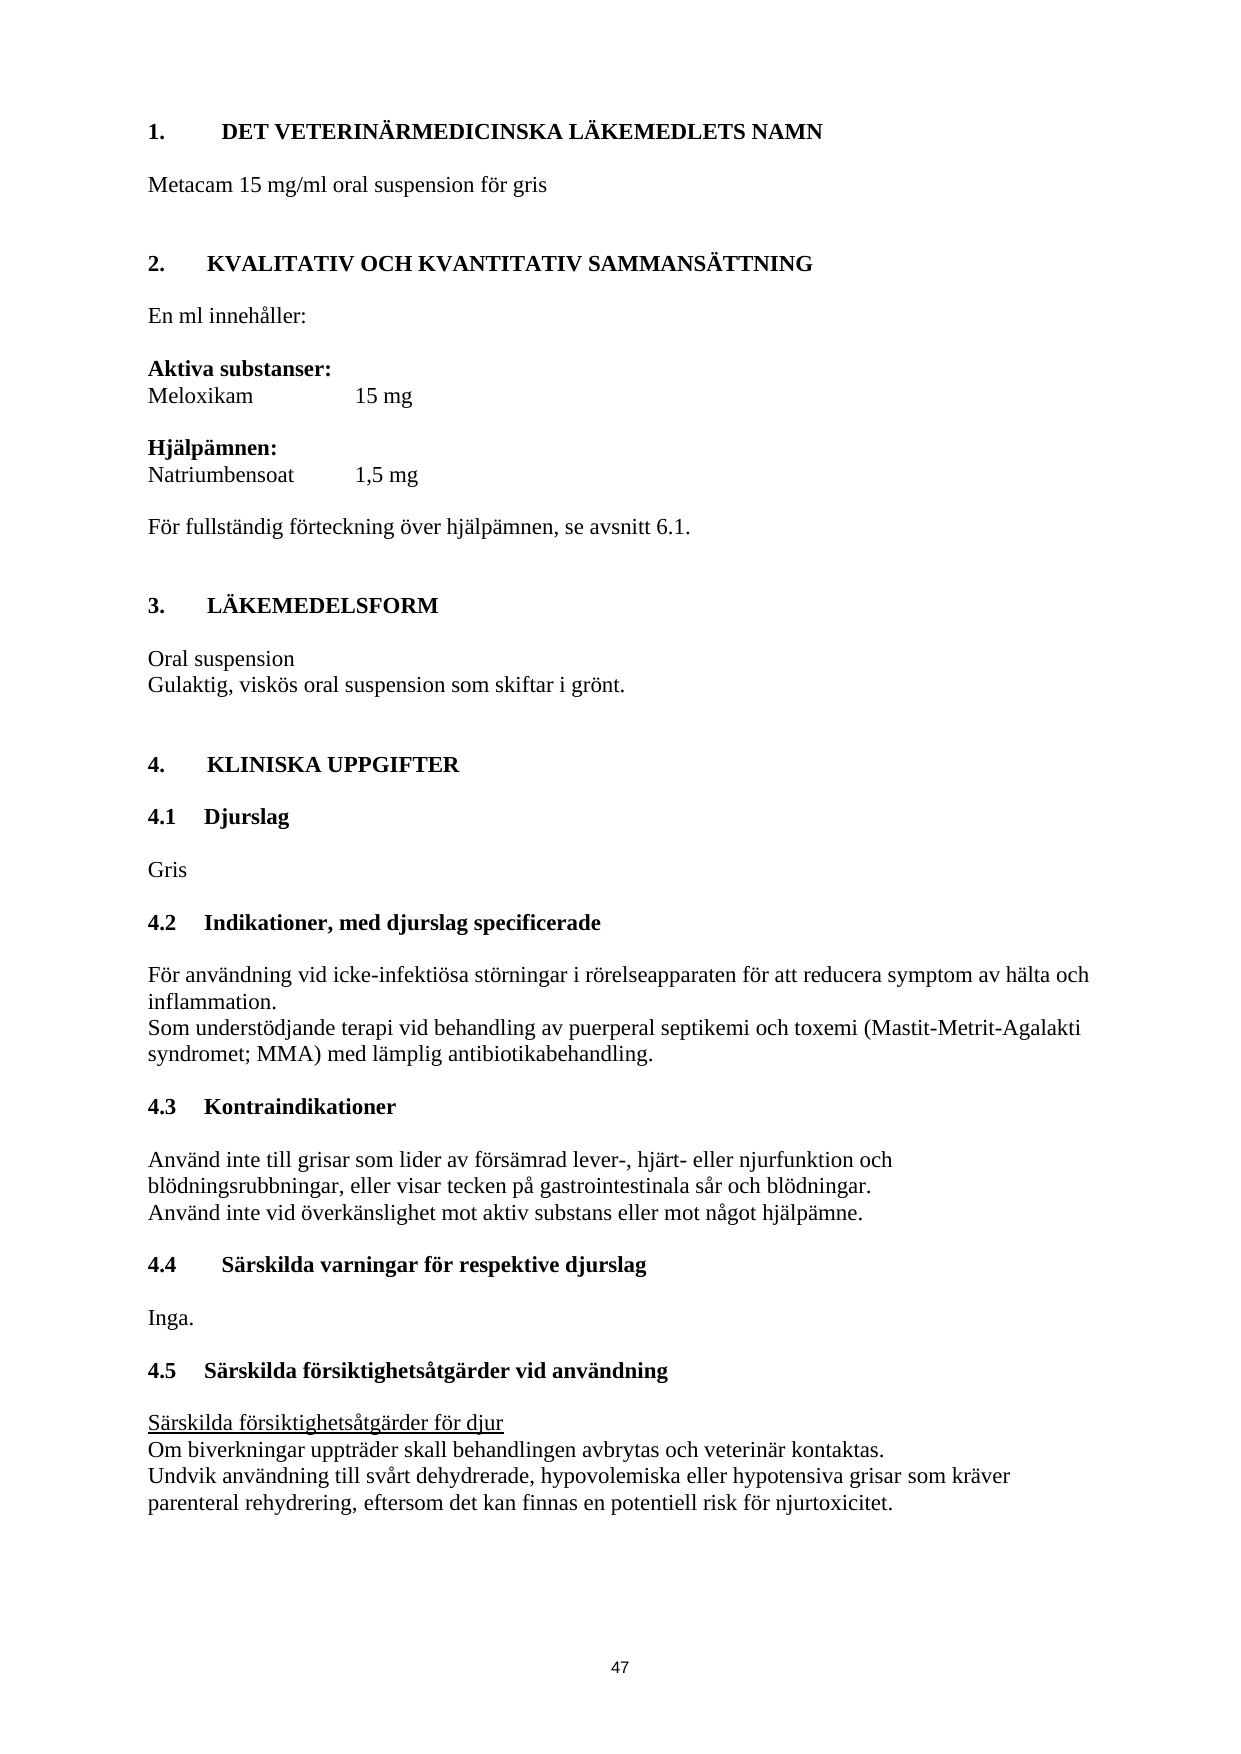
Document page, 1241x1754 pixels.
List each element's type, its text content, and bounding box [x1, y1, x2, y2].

text Om biverkningar uppträder skall behandlingen avbrytas och veterinär kontaktas. [148, 1436, 1092, 1462]
text 4.3 Kontraindikationer [148, 1093, 1092, 1119]
text Natriumbensoat 1,5 mg [148, 461, 1092, 487]
text Aktiva substanser: [148, 355, 1092, 382]
text Använd inte vid överkänslighet mot aktiv substans eller mot något hjälpämne. [148, 1199, 1092, 1225]
text Undvik användning till svårt dehydrerade, hypovolemiska eller hypotensiva grisar som kräver parenteral rehydrering, eftersom det kan finnas en potentiell risk för njurtoxicitet. [148, 1462, 1092, 1515]
text För fullständig förteckning över hjälpämnen, se avsnitt 6.1. [148, 513, 1092, 540]
text 3. LÄKEMEDELSFORM [148, 592, 1092, 619]
text Som understödjande terapi vid behandling av puerperal septikemi och toxemi (Mastit-Metrit-Agalakti syndromet; ) med lämplig antibiotikabehandling. [148, 1014, 1092, 1067]
text Särskilda försiktighetsåtgärder för djur [148, 1409, 1092, 1436]
text Oral suspension [148, 645, 1092, 672]
text 4.5 Särskilda försiktighetsåtgärder vid användning [148, 1357, 1092, 1383]
text För användning vid icke-infektiösa störningar i rörelseapparaten för att reducera symptom av hälta och inflammation. [148, 961, 1092, 1014]
text Gris [148, 856, 1092, 882]
text En ml innehåller: [148, 303, 1092, 329]
text Gulaktig, viskös oral suspension som skiftar i grönt. [148, 672, 1092, 698]
text 1. DET VETERINÄRMEDICINSKA LÄKEMEDLETS NAMN [148, 118, 1092, 144]
text Meloxikam 15 mg [148, 382, 1092, 408]
text 4. KLINISKA UPPGIFTER [148, 751, 1092, 777]
text Inga. [148, 1304, 1092, 1330]
text 4.4 Särskilda varningar för respektive djurslag [148, 1251, 1092, 1278]
text Använd inte till grisar som lider av försämrad lever-, hjärt- eller njurfunktion och blödningsrubbningar, eller visar tecken på gastrointestinala sår och blödningar. [148, 1146, 1092, 1199]
text Hjälpämnen: [148, 434, 1092, 461]
text 4.2 Indikationer, med djurslag specificerade [148, 909, 1092, 935]
text 4.1 Djurslag [148, 803, 1092, 830]
text 2. KVALITATIV OCH KVANTITATIV SAMMANSÄTTNING [148, 250, 1092, 276]
text Metacam 15 mg/ml oral suspension för gris [148, 171, 1092, 197]
